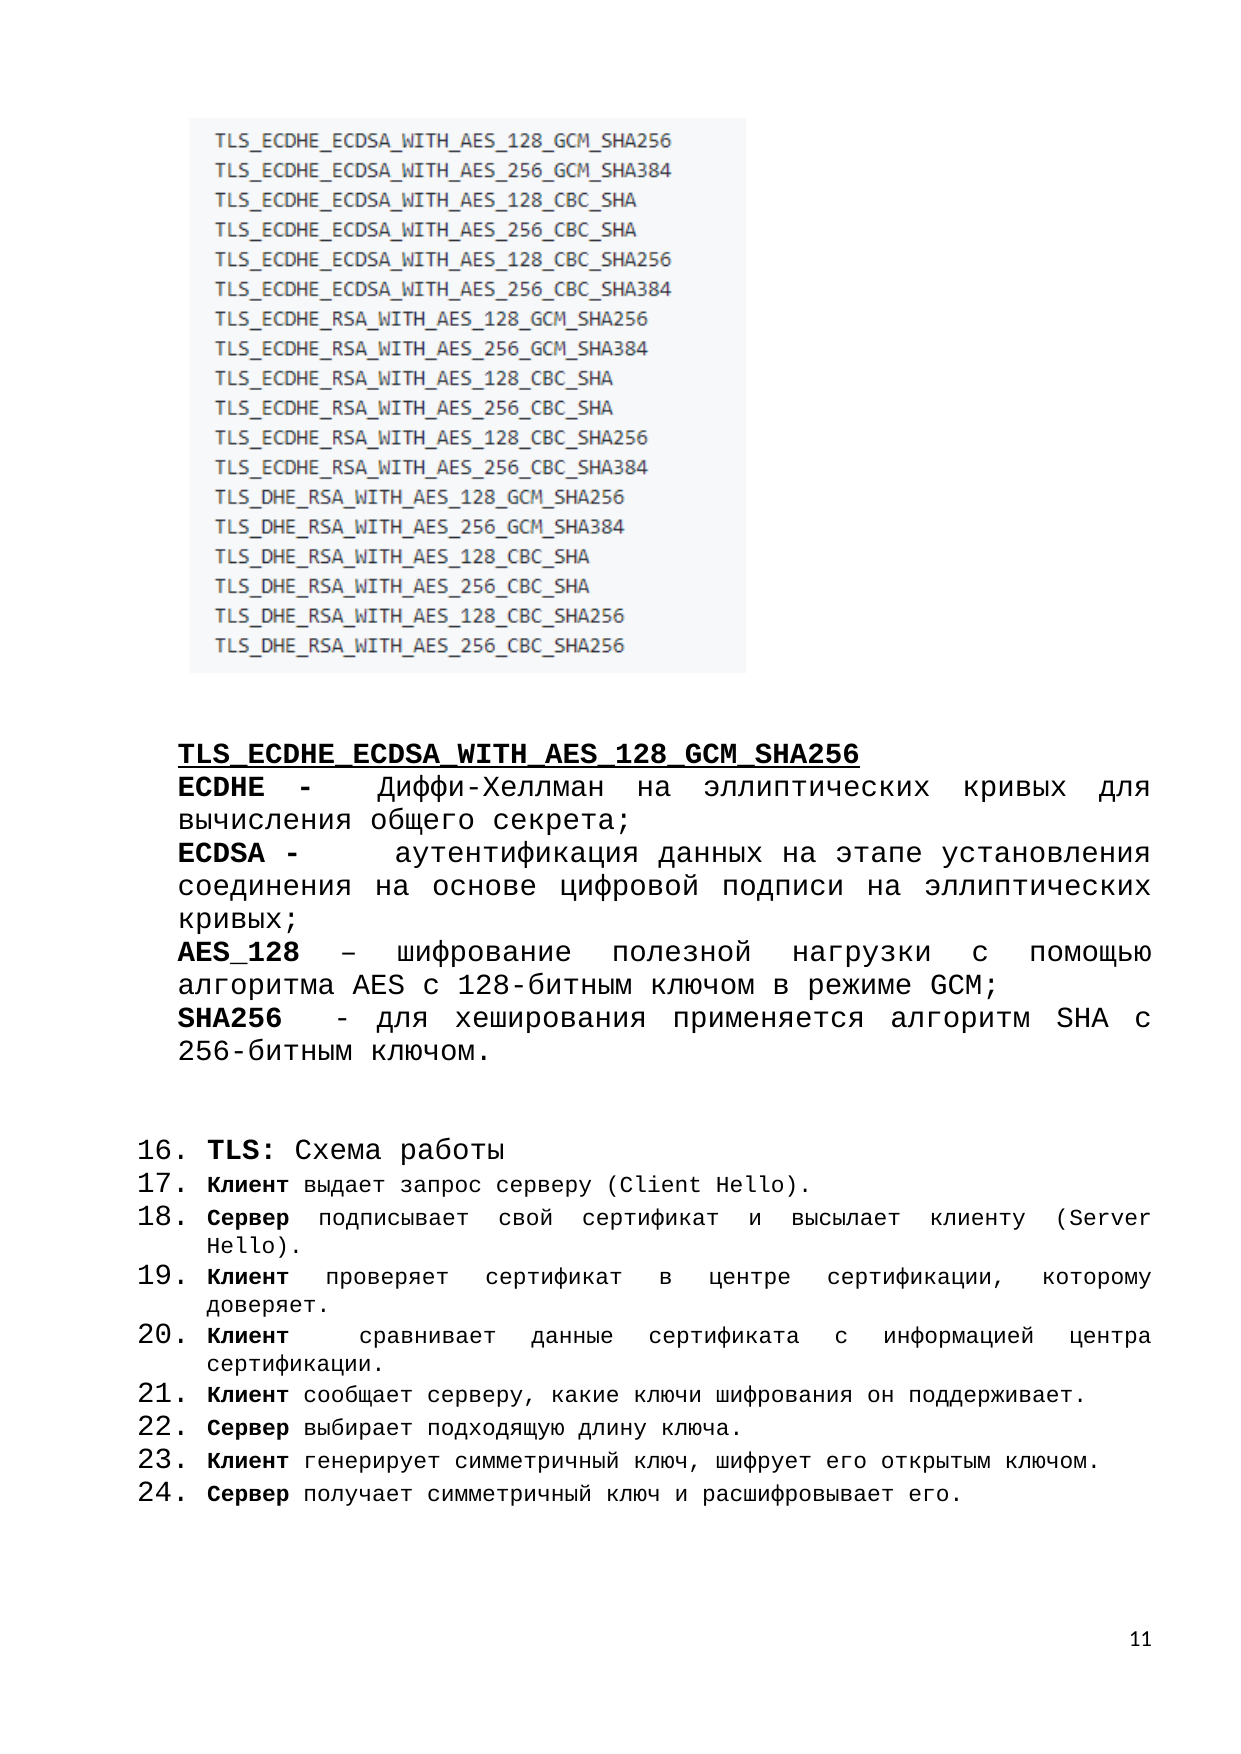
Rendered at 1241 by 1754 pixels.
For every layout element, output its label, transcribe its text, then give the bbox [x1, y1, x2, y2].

list Клиент сравнивает данные сертификата с информацией центра сертификации. [206, 1319, 1152, 1378]
list Сервер подписывает свой сертификат и высылает клиенту (Server Hello). [206, 1201, 1152, 1260]
text SHA256 - для хеширования применяется алгоритм SHA с 256-битным ключом. [177, 1003, 1152, 1069]
list Клиент генерирует симметричный ключ, шифрует его открытым ключом. [206, 1444, 1152, 1477]
text ECDHE - Диффи-Хеллман на эллиптических кривых для вычисления общего секрета; [177, 772, 1152, 838]
text TLS_ECDHE_ECDSA_WITH_AES_128_GCM_SHA256 [177, 739, 1152, 772]
list Клиент проверяет сертификат в центре сертификации, которому доверяет. [206, 1260, 1152, 1319]
list Сервер получает симметричный ключ и расшифровывает его. [206, 1477, 1152, 1510]
text ECDSA - аутентификация данных на этапе установления соединения на основе цифровой подписи на эллиптических кривых; [177, 838, 1152, 937]
list Клиент сообщает серверу, какие ключи шифрования он поддерживает. [206, 1378, 1152, 1411]
list TLS: Схема работы [206, 1135, 1152, 1168]
text AES_128 – шифрование полезной нагрузки с помощью алгоритма AES с 128-битным ключом в режиме GCM; [177, 937, 1152, 1003]
picture [177, 118, 747, 673]
list Клиент выдает запрос серверу (Client Hello). [206, 1168, 1152, 1201]
list Сервер выбирает подходящую длину ключа. [206, 1411, 1152, 1444]
